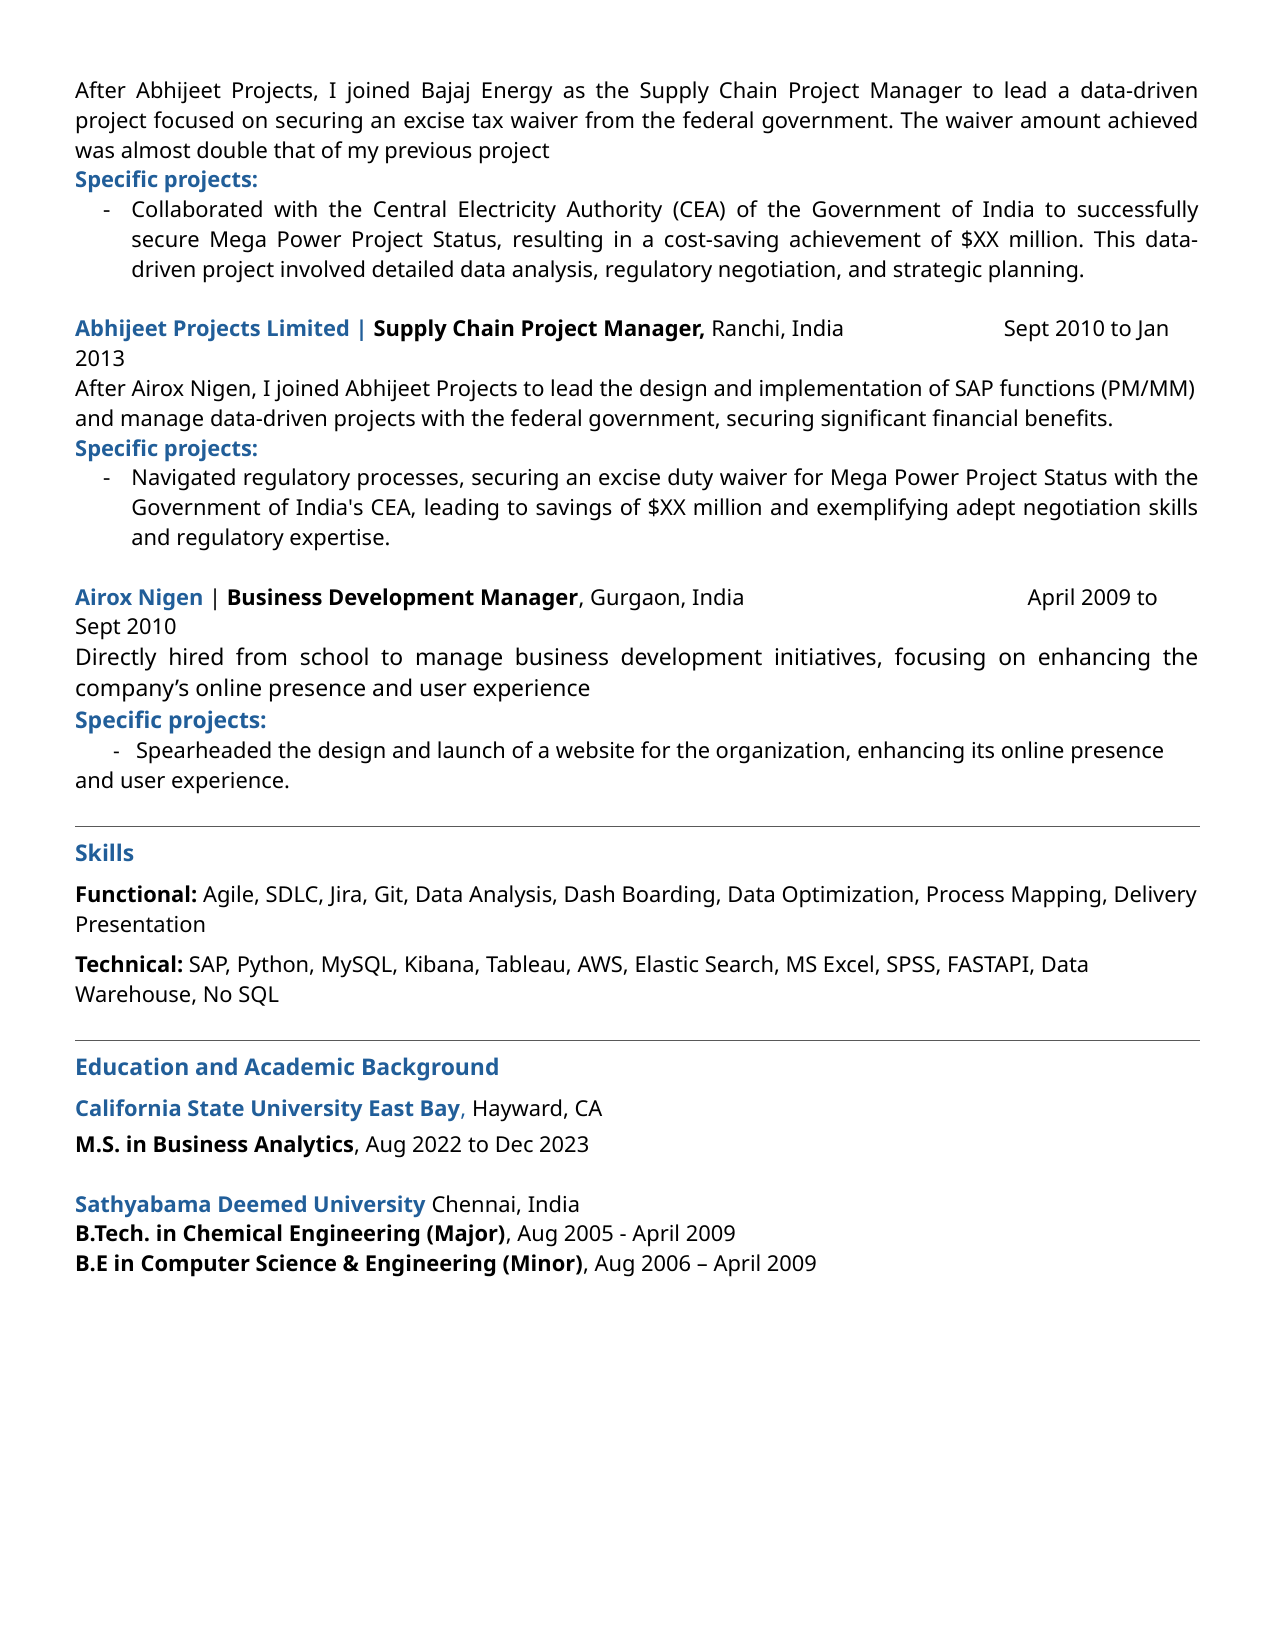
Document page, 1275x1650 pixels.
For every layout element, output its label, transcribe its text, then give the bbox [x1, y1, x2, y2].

text Directly hired from school to manage business development initiatives, focusing on enhancing the company’s online presence and user experience [75, 641, 1200, 703]
text Airox Nigen | Business Development Manager, Gurgaon, India April 2009 to Sept 2010 [75, 581, 1200, 641]
text - Spearheaded the design and launch of a website for the organization, enhancing its online presence and user experience. [75, 735, 1200, 794]
text California State University East Bay, Hayward, CA [75, 1093, 1200, 1123]
text Skills [75, 837, 1200, 868]
list Navigated regulatory processes, securing an excise duty waiver for Mega Power Project Status with the Government of India's CEA, leading to savings of $XX million and exemplifying adept negotiation skills and regulatory expertise. [103, 462, 1200, 552]
text B.E in Computer Science & Engineering (Minor), Aug 2006 – April 2009 [75, 1248, 1200, 1278]
text Specific projects: [75, 164, 1200, 194]
text Education and Academic Background [75, 1051, 1200, 1082]
text Specific projects: [75, 703, 1200, 735]
text Specific projects: [75, 432, 1200, 462]
text Sathyabama Deemed University Chennai, India [75, 1188, 1200, 1218]
text After Airox Nigen, I joined Abhijeet Projects to lead the design and implementation of SAP functions (PM/MM) and manage data-driven projects with the federal government, securing significant financial benefits. [75, 373, 1200, 432]
text Abhijeet Projects Limited | Supply Chain Project Manager, Ranchi, India Sept 2010 to Jan 2013 [75, 313, 1200, 373]
list Collaborated with the Central Electricity Authority (CEA) of the Government of India to successfully secure Mega Power Project Status, resulting in a cost-saving achievement of $XX million. This data-driven project involved detailed data analysis, regulatory negotiation, and strategic planning. [103, 194, 1200, 283]
text After Abhijeet Projects, I joined Bajaj Energy as the Supply Chain Project Manager to lead a data-driven project focused on securing an excise tax waiver from the federal government. The waiver amount achieved was almost double that of my previous project [75, 75, 1200, 164]
text M.S. in Business Analytics, Aug 2022 to Dec 2023 [75, 1129, 1200, 1159]
text Functional: Agile, SDLC, Jira, Git, Data Analysis, Dash Boarding, Data Optimization, Process Mapping, Delivery Presentation [75, 879, 1200, 938]
text B.Tech. in Chemical Engineering (Major), Aug 2005 - April 2009 [75, 1218, 1200, 1248]
text Technical: SAP, Python, MySQL, Kibana, Tableau, AWS, Elastic Search, MS Excel, SPSS, FASTAPI, Data Warehouse, No SQL [75, 949, 1200, 1008]
